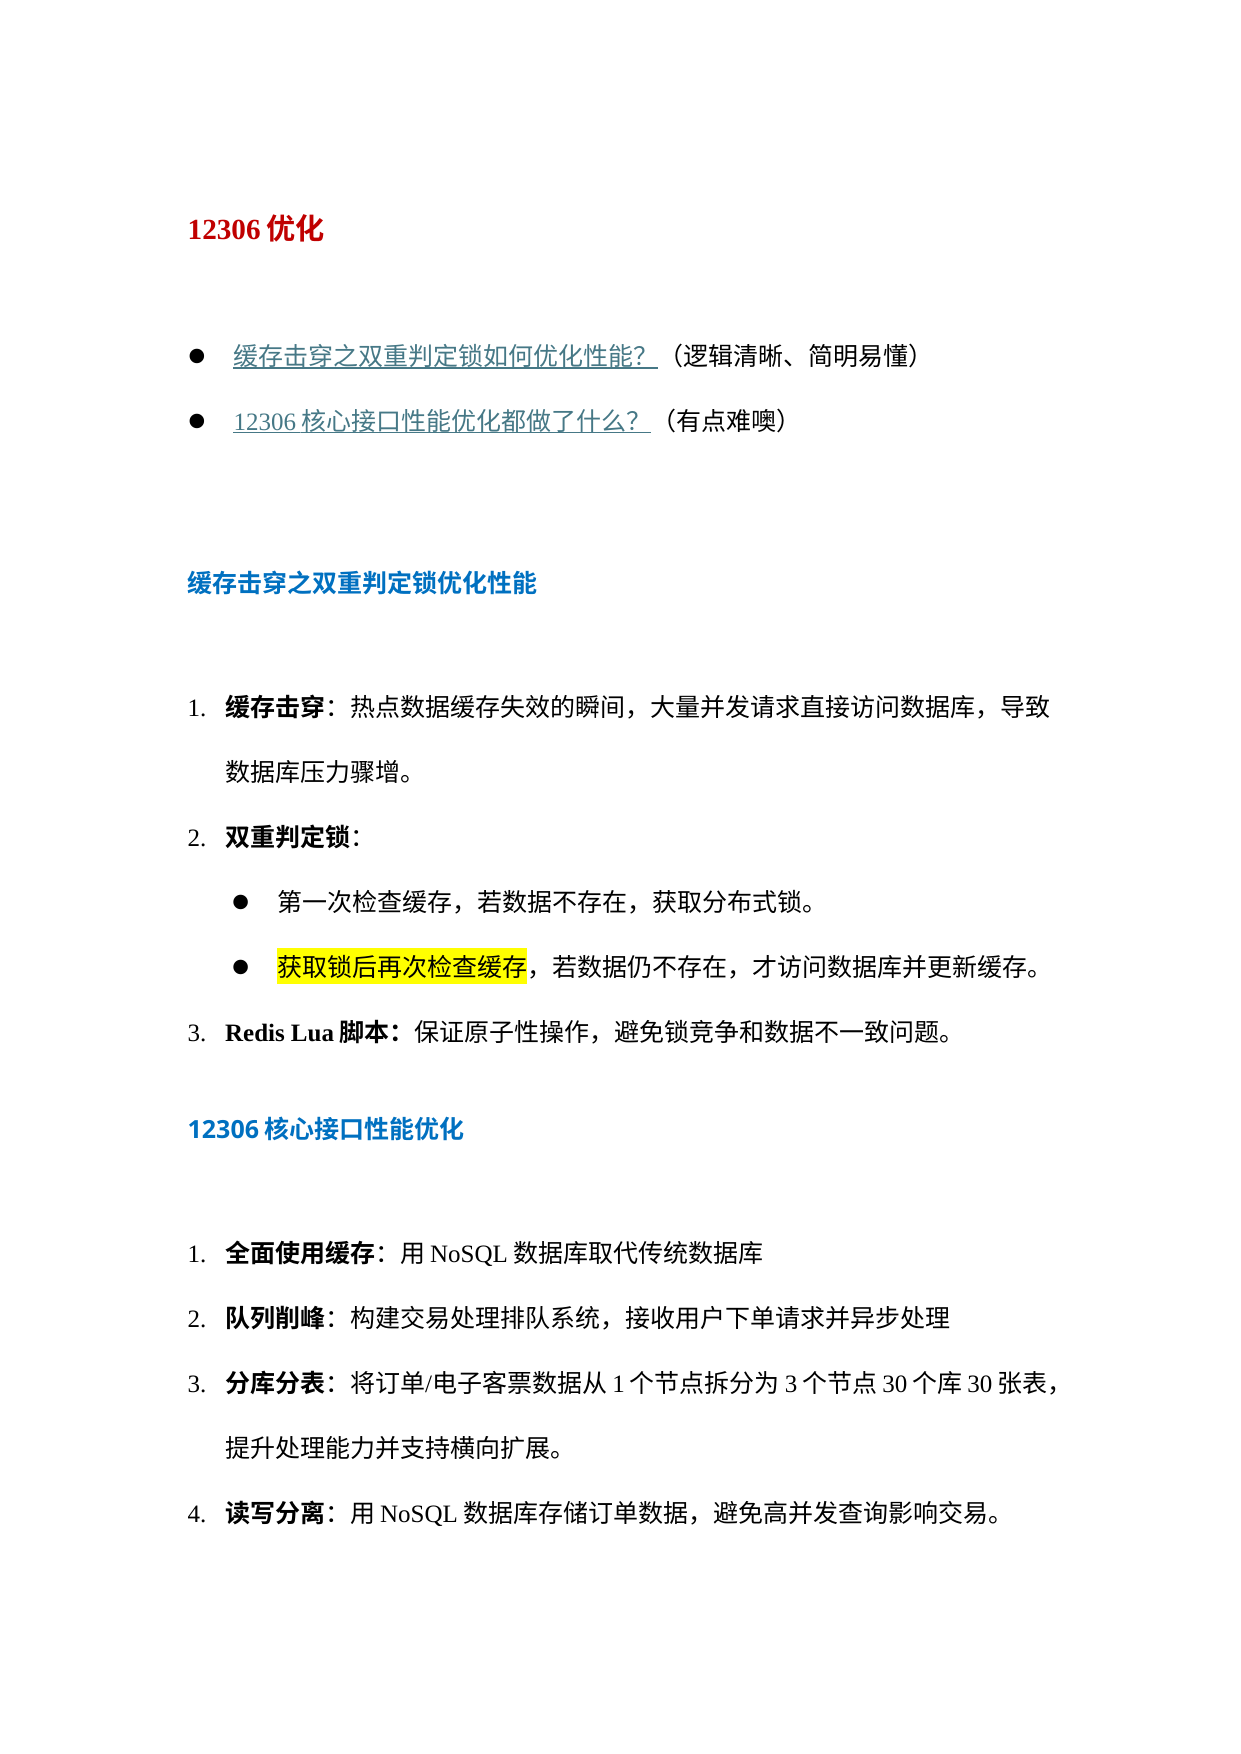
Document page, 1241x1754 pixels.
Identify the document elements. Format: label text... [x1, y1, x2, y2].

list Redis Lua脚本：保证原子性操作，避免锁竞争和数据不一致问题。 [187, 998, 1053, 1063]
list 双重判定锁： [187, 803, 1053, 868]
list 缓存击穿：热点数据缓存失效的瞬间，大量并发请求直接访问数据库，导致数据库压力骤增。 [187, 673, 1053, 803]
text 12306优化 [187, 194, 1053, 259]
list 第一次检查缓存，若数据不存在，获取分布式锁。 [231, 868, 1053, 933]
list 获取锁后再次检查缓存，若数据仍不存在，才访问数据库并更新缓存。 [231, 933, 1053, 998]
list 全面使用缓存：用NoSQL数据库取代传统数据库 [187, 1219, 1053, 1284]
list 分库分表：将订单/电子客票数据从1个节点拆分为3个节点30个库30张表，提升处理能力并支持横向扩展。 [187, 1349, 1053, 1479]
list 12306核心接口性能优化都做了什么？（有点难噢） [187, 387, 1053, 452]
text 12306核心接口性能优化 [187, 1096, 1053, 1161]
text 缓存击穿之双重判定锁优化性能 [187, 549, 1053, 614]
list 缓存击穿之双重判定锁如何优化性能？（逻辑清晰、简明易懂） [187, 322, 1053, 387]
list 队列削峰：构建交易处理排队系统，接收用户下单请求并异步处理 [187, 1284, 1053, 1349]
list 读写分离：用NoSQL数据库存储订单数据，避免高并发查询影响交易。 [187, 1479, 1053, 1544]
